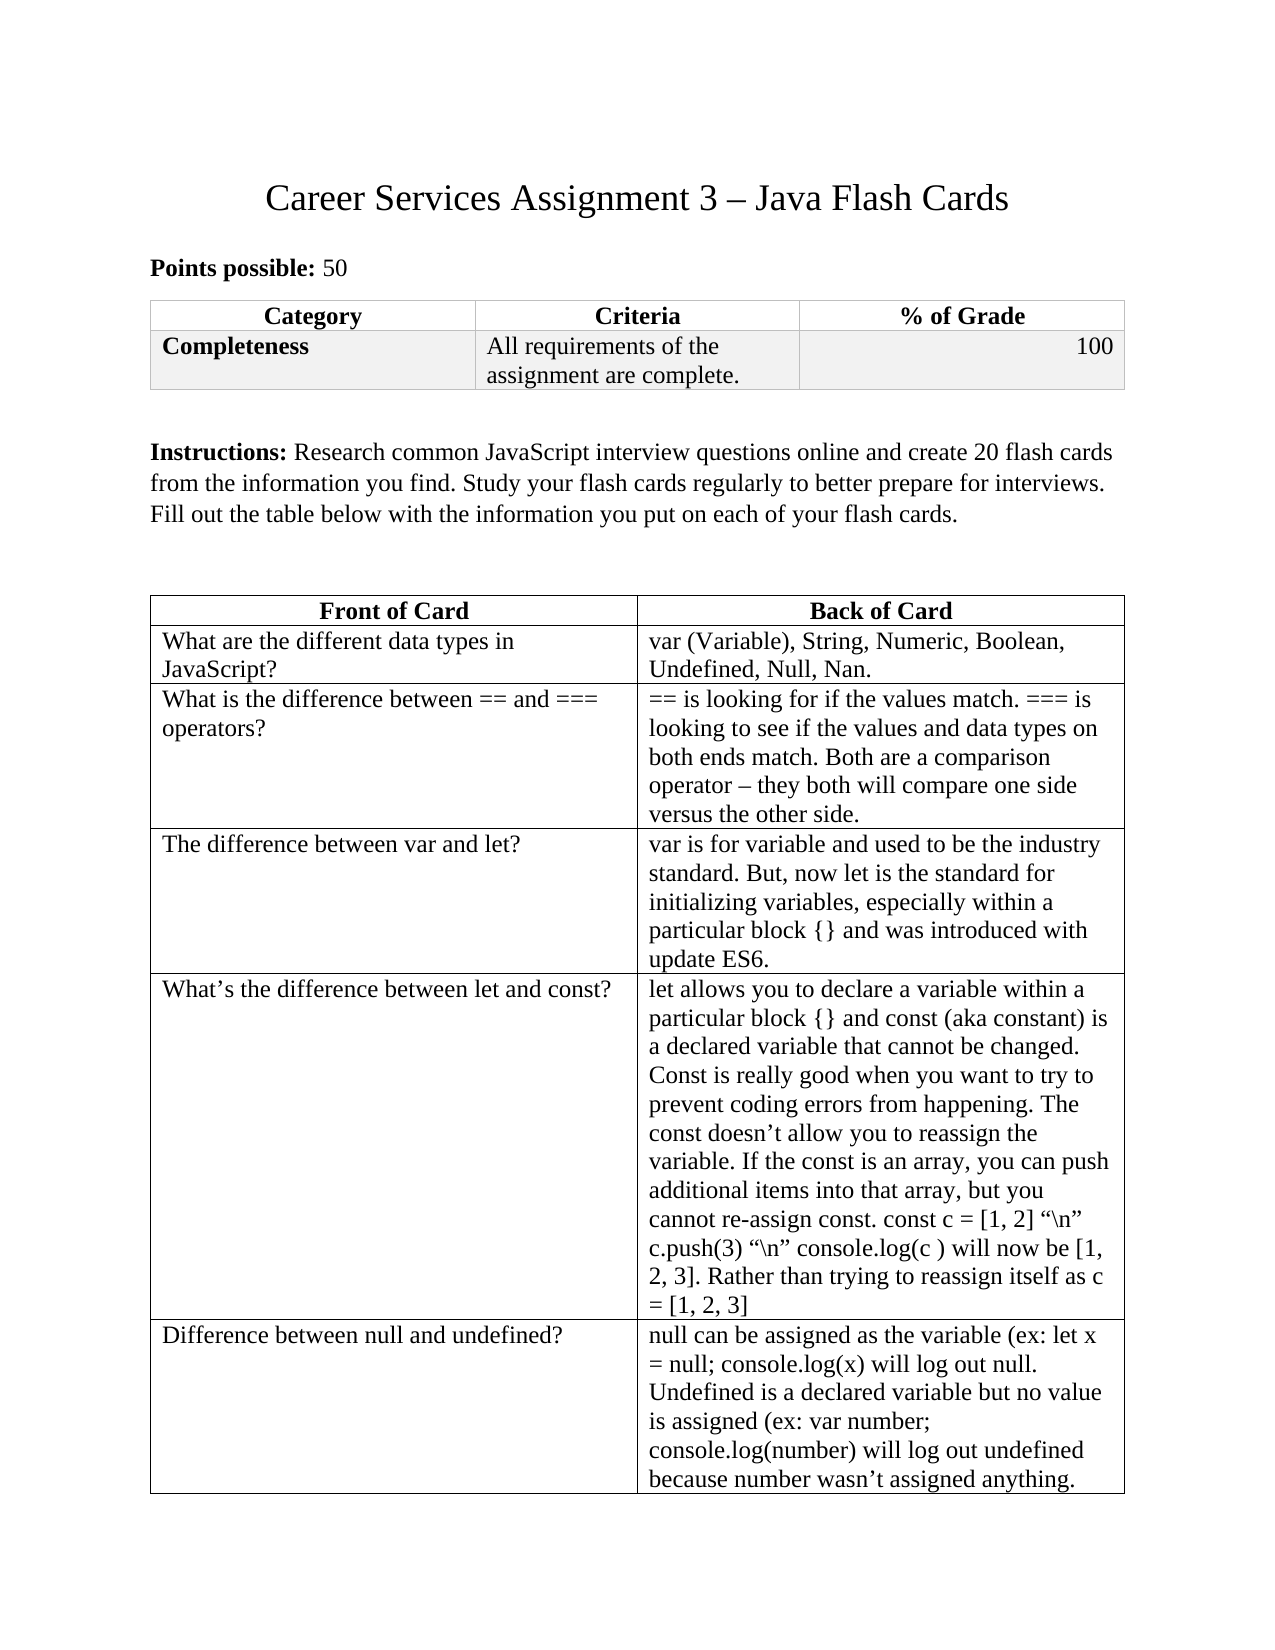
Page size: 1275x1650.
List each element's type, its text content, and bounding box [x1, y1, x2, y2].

table_header Criteria [476, 301, 799, 330]
table_cell All requirements of the assignment are complete. [476, 331, 799, 389]
table_cell What are the different data types in JavaScript? [151, 626, 637, 683]
table_header Category [151, 301, 475, 330]
table_cell 100 [800, 331, 1124, 389]
table_cell Difference between null and undefined? [151, 1320, 637, 1492]
table_cell var is for variable and used to be the industry standard. But, now let is the standard for initializing variables, especially within a particular block {} and was introduced with update ES6. [638, 829, 1124, 973]
table_header Front of Card [151, 596, 637, 625]
table_header Back of Card [638, 596, 1124, 625]
text Points possible: 50 [150, 222, 1125, 281]
table_header % of Grade [800, 301, 1124, 330]
table_cell let allows you to declare a variable within a particular block {} and const (aka constant) is a declared variable that cannot be changed. Const is really good when you want to try to prevent coding errors from happening. The const doesn’t allow you to reassign the variable. If the const is an array, you can push additional items into that array, but you cannot re-assign const. const c = [1, 2] “\n” c.push(3) “\n” console.log(c ) will now be [1, 2, 3]. Rather than trying to reassign itself as c = [1, 2, 3] [638, 974, 1124, 1319]
subtitle Career Services Assignment 3 – Java Flash Cards [150, 175, 1125, 218]
table_cell What’s the difference between let and const? [151, 974, 637, 1319]
table_cell var (Variable), String, Numeric, Boolean, Undefined, Null, Nan. [638, 626, 1124, 683]
table_cell Completeness [151, 331, 475, 389]
text Instructions: Research common JavaScript interview questions online and create 20 flash cards from the information you find. Study your flash cards regularly to better prepare for interviews. Fill out the table below with the information you put on each of your flash cards. [150, 437, 1125, 528]
table_cell The difference between var and let? [151, 829, 637, 973]
table_cell == is looking for if the values match. === is looking to see if the values and data types on both ends match. Both are a comparison operator – they both will compare one side versus the other side. [638, 684, 1124, 828]
table_cell null can be assigned as the variable (ex: let x = null; console.log(x) will log out null. Undefined is a declared variable but no value is assigned (ex: var number; console.log(number) will log out undefined because number wasn’t assigned anything. [638, 1320, 1124, 1492]
table_cell What is the difference between == and === operators? [151, 684, 637, 828]
